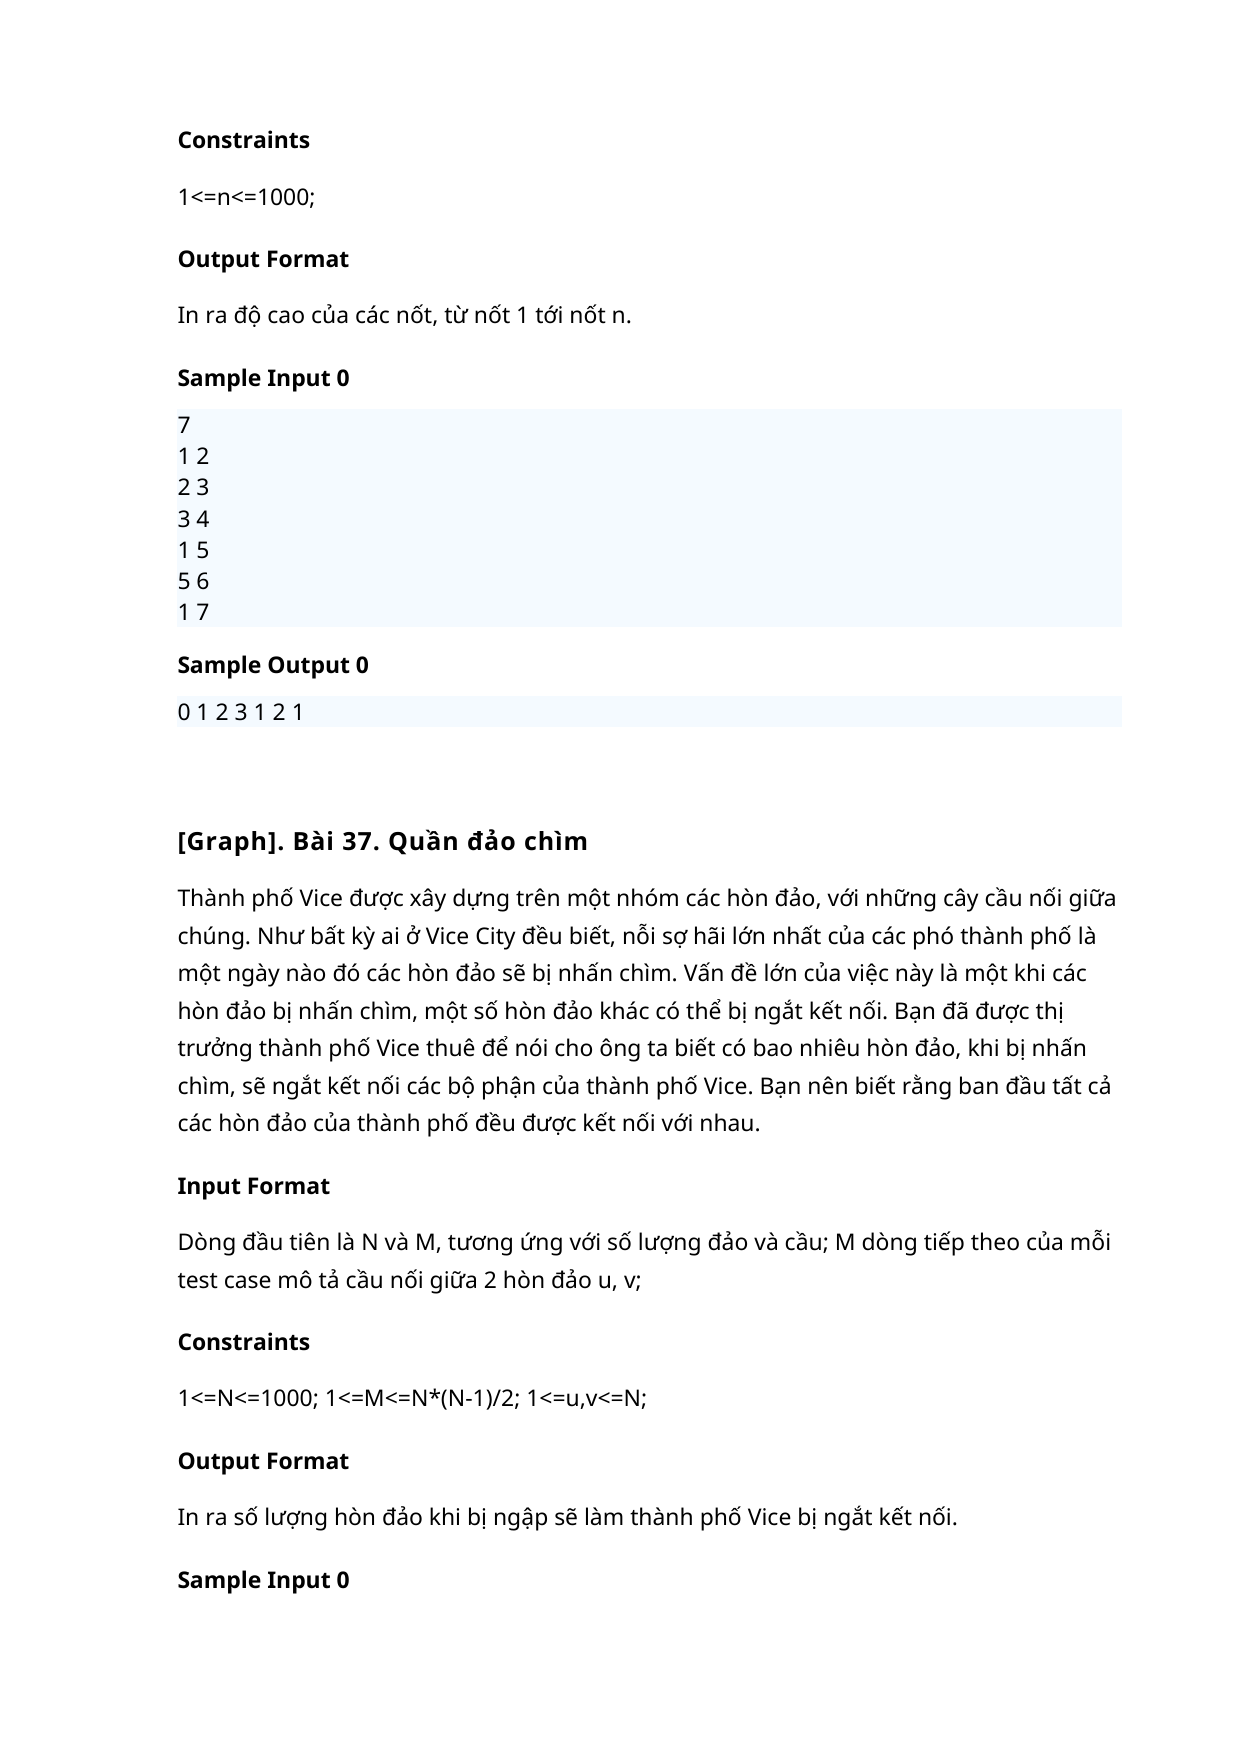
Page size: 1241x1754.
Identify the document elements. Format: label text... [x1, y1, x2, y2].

text Thành phố Vice được xây dựng trên một nhóm các hòn đảo, với những cây cầu nối giữa chúng. Như bất kỳ ai ở Vice City đều biết, nỗi sợ hãi lớn nhất của các phó thành phố là một ngày nào đó các hòn đảo sẽ bị nhấn chìm. Vấn đề lớn của việc này là một khi các hòn đảo bị nhấn chìm, một số hòn đảo khác có thể bị ngắt kết nối. Bạn đã được thị trưởng thành phố Vice thuê để nói cho ông ta biết có bao nhiêu hòn đảo, khi bị nhấn chìm, sẽ ngắt kết nối các bộ phận của thành phố Vice. Bạn nên biết rằng ban đầu tất cả các hòn đảo của thành phố đều được kết nối với nhau. [177, 876, 1122, 1139]
text 1<=N<=1000; 1<=M<=N*(N-1)/2; 1<=u,v<=N; [177, 1376, 1122, 1414]
text Output Format [177, 1439, 1122, 1476]
text In ra số lượng hòn đảo khi bị ngập sẽ làm thành phố Vice bị ngắt kết nối. [177, 1495, 1122, 1532]
text Sample Input 0 [177, 1557, 1122, 1595]
text 3 4 [177, 502, 1122, 534]
text Constraints [177, 118, 1122, 156]
text Input Format [177, 1164, 1122, 1201]
text In ra độ cao của các nốt, từ nốt 1 tới nốt n. [177, 293, 1122, 331]
text 2 3 [177, 471, 1122, 502]
text Sample Output 0 [177, 643, 1122, 681]
text 0 1 2 3 1 2 1 [177, 696, 1122, 727]
text Dòng đầu tiên là N và M, tương ứng với số lượng đảo và cầu; M dòng tiếp theo của mỗi test case mô tả cầu nối giữa 2 hòn đảo u, v; [177, 1220, 1122, 1295]
text Output Format [177, 237, 1122, 274]
text [Graph]. Bài 37. Quần đảo chìm [177, 823, 1122, 857]
text Constraints [177, 1320, 1122, 1357]
text 1 2 [177, 440, 1122, 471]
text 7 [177, 409, 1122, 440]
text 1 5 [177, 534, 1122, 565]
text Sample Input 0 [177, 356, 1122, 393]
text 5 6 [177, 565, 1122, 596]
text 1 7 [177, 596, 1122, 627]
text 1<=n<=1000; [177, 174, 1122, 212]
